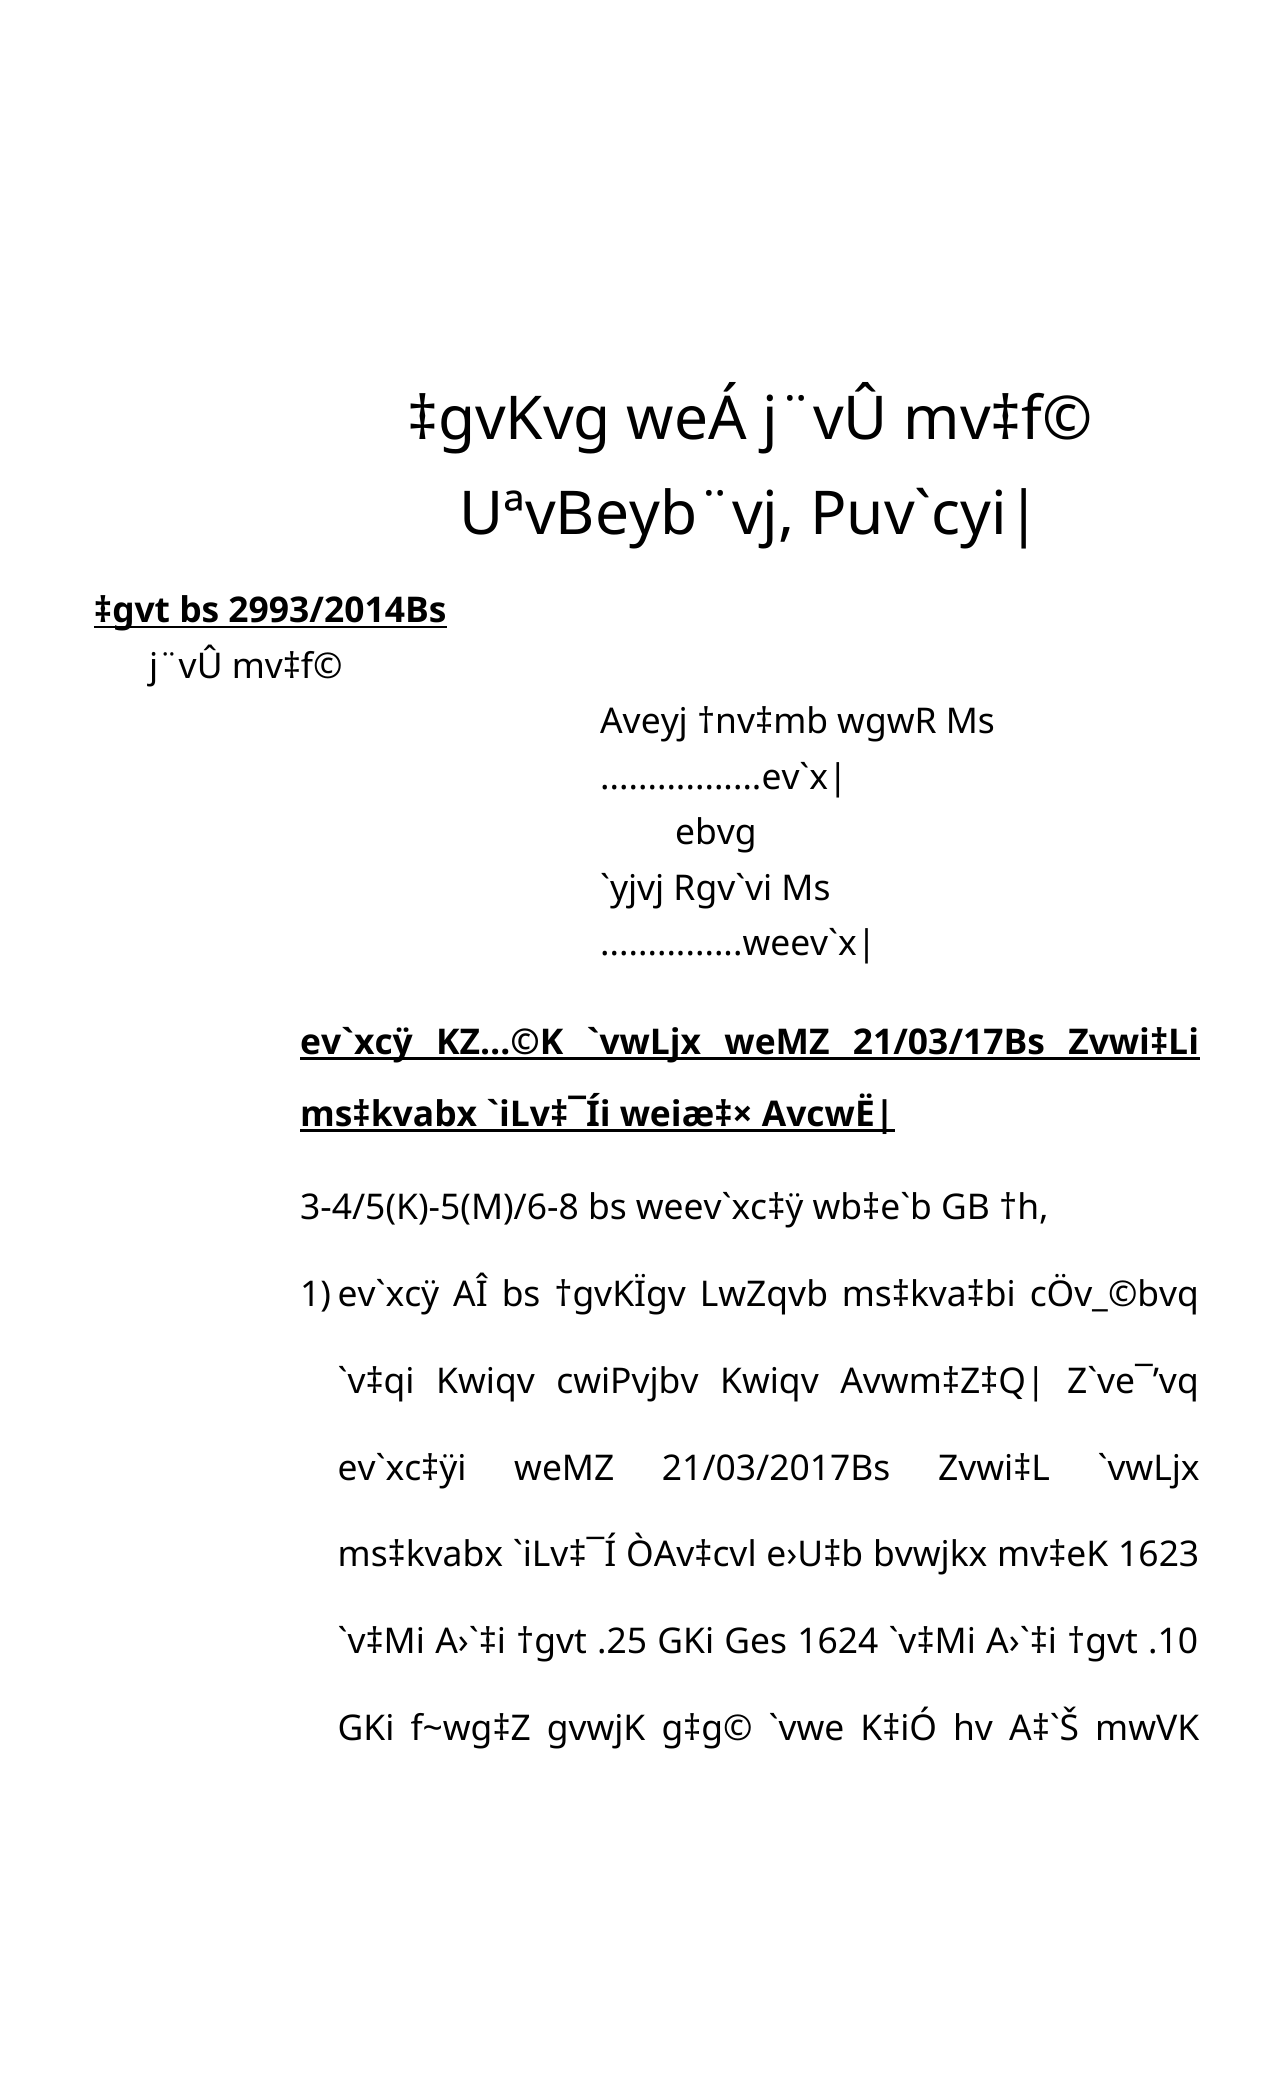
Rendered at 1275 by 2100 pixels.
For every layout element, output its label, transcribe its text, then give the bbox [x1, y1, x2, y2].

text ev`xcÿ KZ…©K `vwLjx weMZ 21/03/17Bs Zvwi‡Li ms‡kvabx `iLv‡¯Íi weiæ‡× AvcwË| [300, 1016, 1200, 1057]
text ‡gvKvg weÁ j¨vÛ mv‡f© UªvBeyb¨vj, Puv`cyi| [300, 375, 1200, 552]
text ‡gvt bs 2993/2014Bs [94, 585, 1200, 633]
text 3-4/5(K)-5(M)/6-8 bs weev`xc‡ÿ wb‡e`b GB †h, [300, 1182, 1200, 1230]
text ebvg [600, 807, 1200, 855]
text ev`xcÿ KZ…©K `vwLjx weMZ 21/03/17Bs Zvwi‡Li ms‡kvabx `iLv‡¯Íi weiæ‡× AvcwË| [300, 1060, 1200, 1137]
text j¨vÛ mv‡f© [94, 640, 1200, 689]
text `yjvj Rgv`vi Ms ...............weev`x| [525, 862, 1200, 966]
text Aveyj †nv‡mb wgwR Ms .................ev`x| [525, 696, 1200, 799]
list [300, 1269, 1200, 1751]
